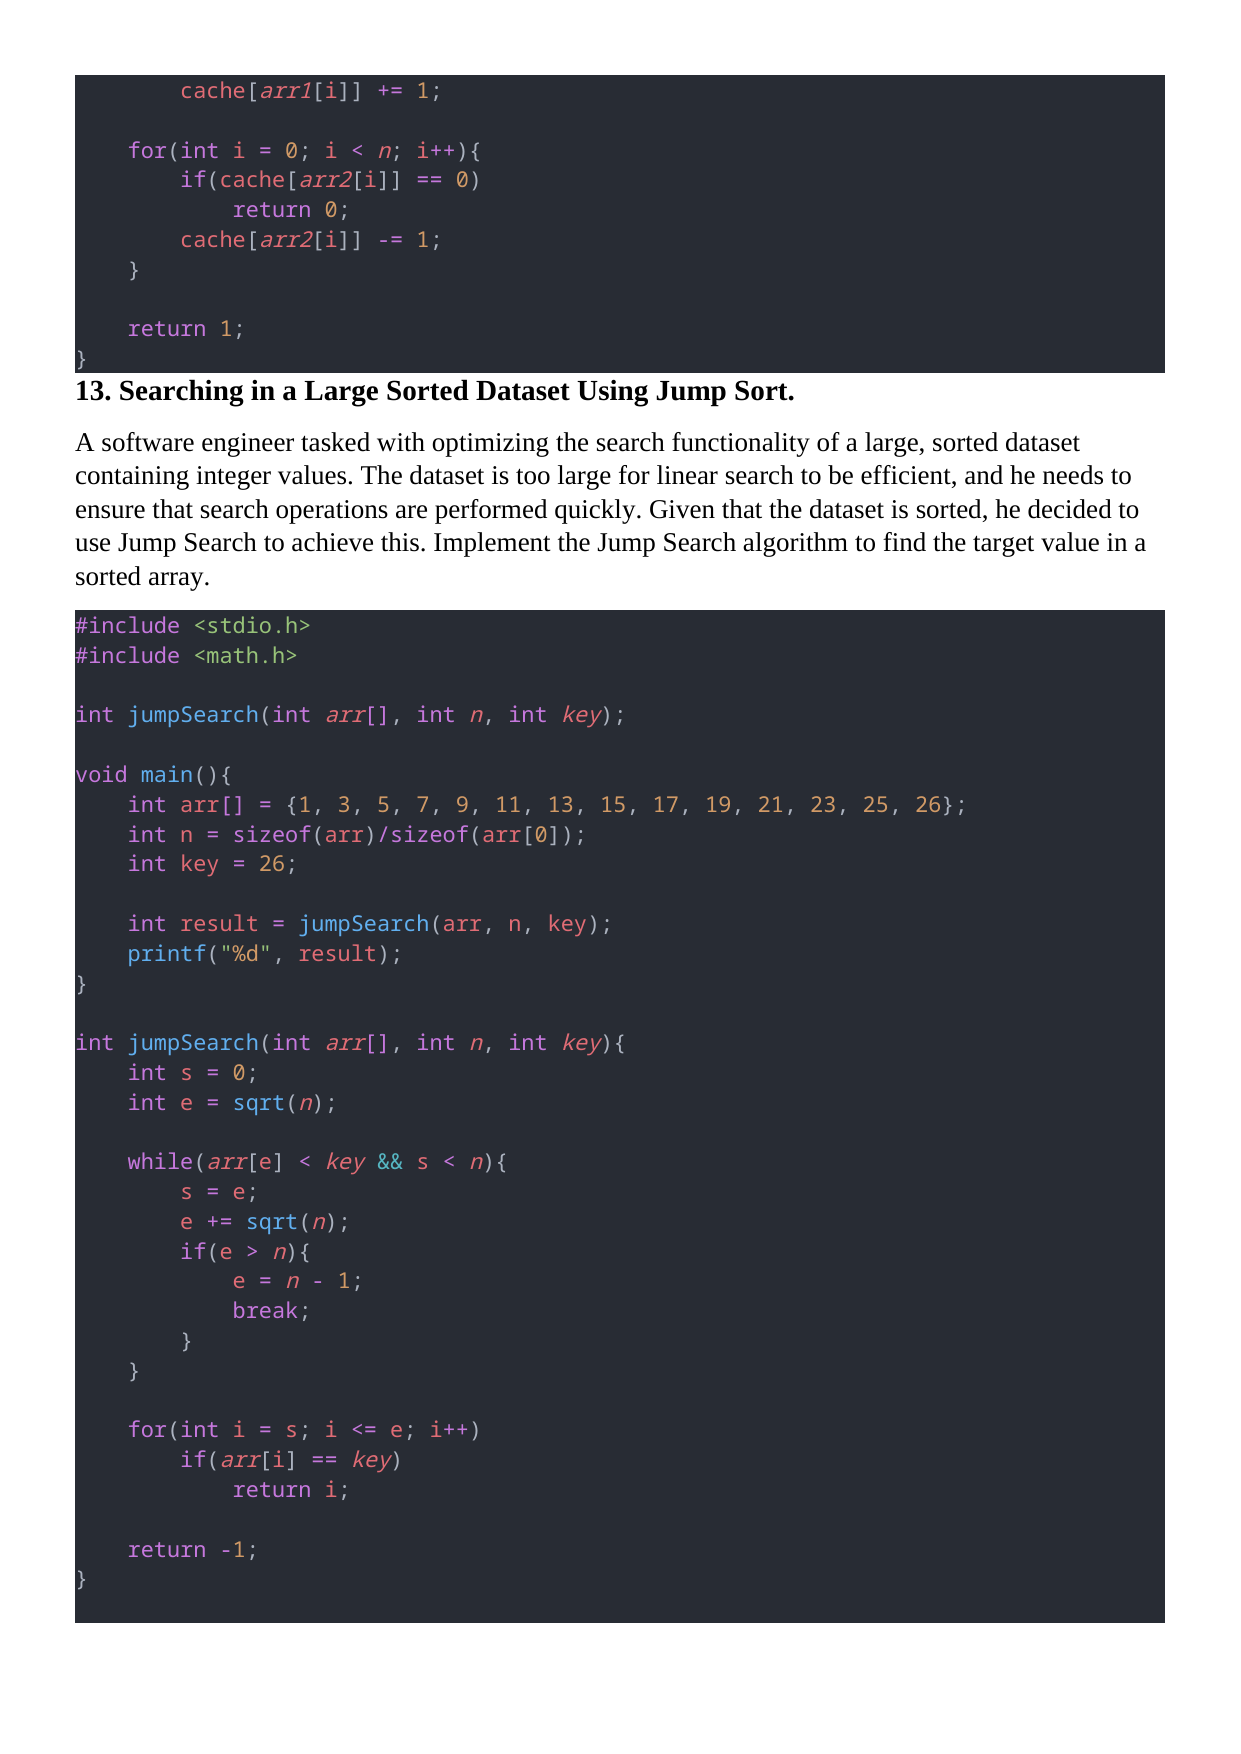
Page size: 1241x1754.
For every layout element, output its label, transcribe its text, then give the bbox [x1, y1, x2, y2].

text A software engineer tasked with optimizing the search functionality of a large, sorted dataset containing integer values. The dataset is too large for linear search to be efficient, and he needs to ensure that search operations are performed quickly. Given that the dataset is sorted, he decided to use Jump Search to achieve this. Implement the Jump Search algorithm to find the target value in a sorted array. [75, 426, 1165, 591]
text while(arr[e] < key && s < n){ [75, 1146, 1165, 1176]
text int arr[] = {1, 3, 5, 7, 9, 11, 13, 15, 17, 19, 21, 23, 25, 26}; [75, 789, 1165, 819]
text cache[arr1[i]] += 1; [75, 75, 1165, 105]
text int key = 26; [75, 848, 1165, 878]
text } [75, 1355, 1165, 1385]
text return 0; [75, 194, 1165, 224]
text } [75, 343, 1165, 373]
text int jumpSearch(int arr[], int n, int key){ [75, 1027, 1165, 1057]
text #include <stdio.h> [75, 610, 1165, 640]
text #include <math.h> [75, 640, 1165, 670]
text e += sqrt(n); [75, 1206, 1165, 1236]
text return i; [75, 1474, 1165, 1504]
text } [75, 1563, 1165, 1593]
text if(cache[arr2[i]] == 0) [75, 164, 1165, 194]
text printf("%d", result); [75, 938, 1165, 968]
text int n = sizeof(arr)/sizeof(arr[0]); [75, 819, 1165, 848]
text if(e > n){ [75, 1236, 1165, 1266]
text } [75, 254, 1165, 283]
text return 1; [75, 313, 1165, 343]
text cache[arr2[i]] -= 1; [75, 224, 1165, 254]
text int result = jumpSearch(arr, n, key); [75, 908, 1165, 938]
text for(int i = s; i <= e; i++) [75, 1414, 1165, 1444]
text int s = 0; [75, 1057, 1165, 1087]
text e = n - 1; [75, 1266, 1165, 1295]
text return -1; [75, 1534, 1165, 1563]
text } [75, 968, 1165, 997]
text 13. Searching in a Large Sorted Dataset Using Jump Sort. [75, 373, 1165, 406]
text for(int i = 0; i < n; i++){ [75, 134, 1165, 164]
text int jumpSearch(int arr[], int n, int key); [75, 699, 1165, 729]
text } [75, 1325, 1165, 1355]
text void main(){ [75, 759, 1165, 789]
text int e = sqrt(n); [75, 1087, 1165, 1117]
text if(arr[i] == key) [75, 1444, 1165, 1474]
text s = e; [75, 1176, 1165, 1206]
text break; [75, 1295, 1165, 1325]
